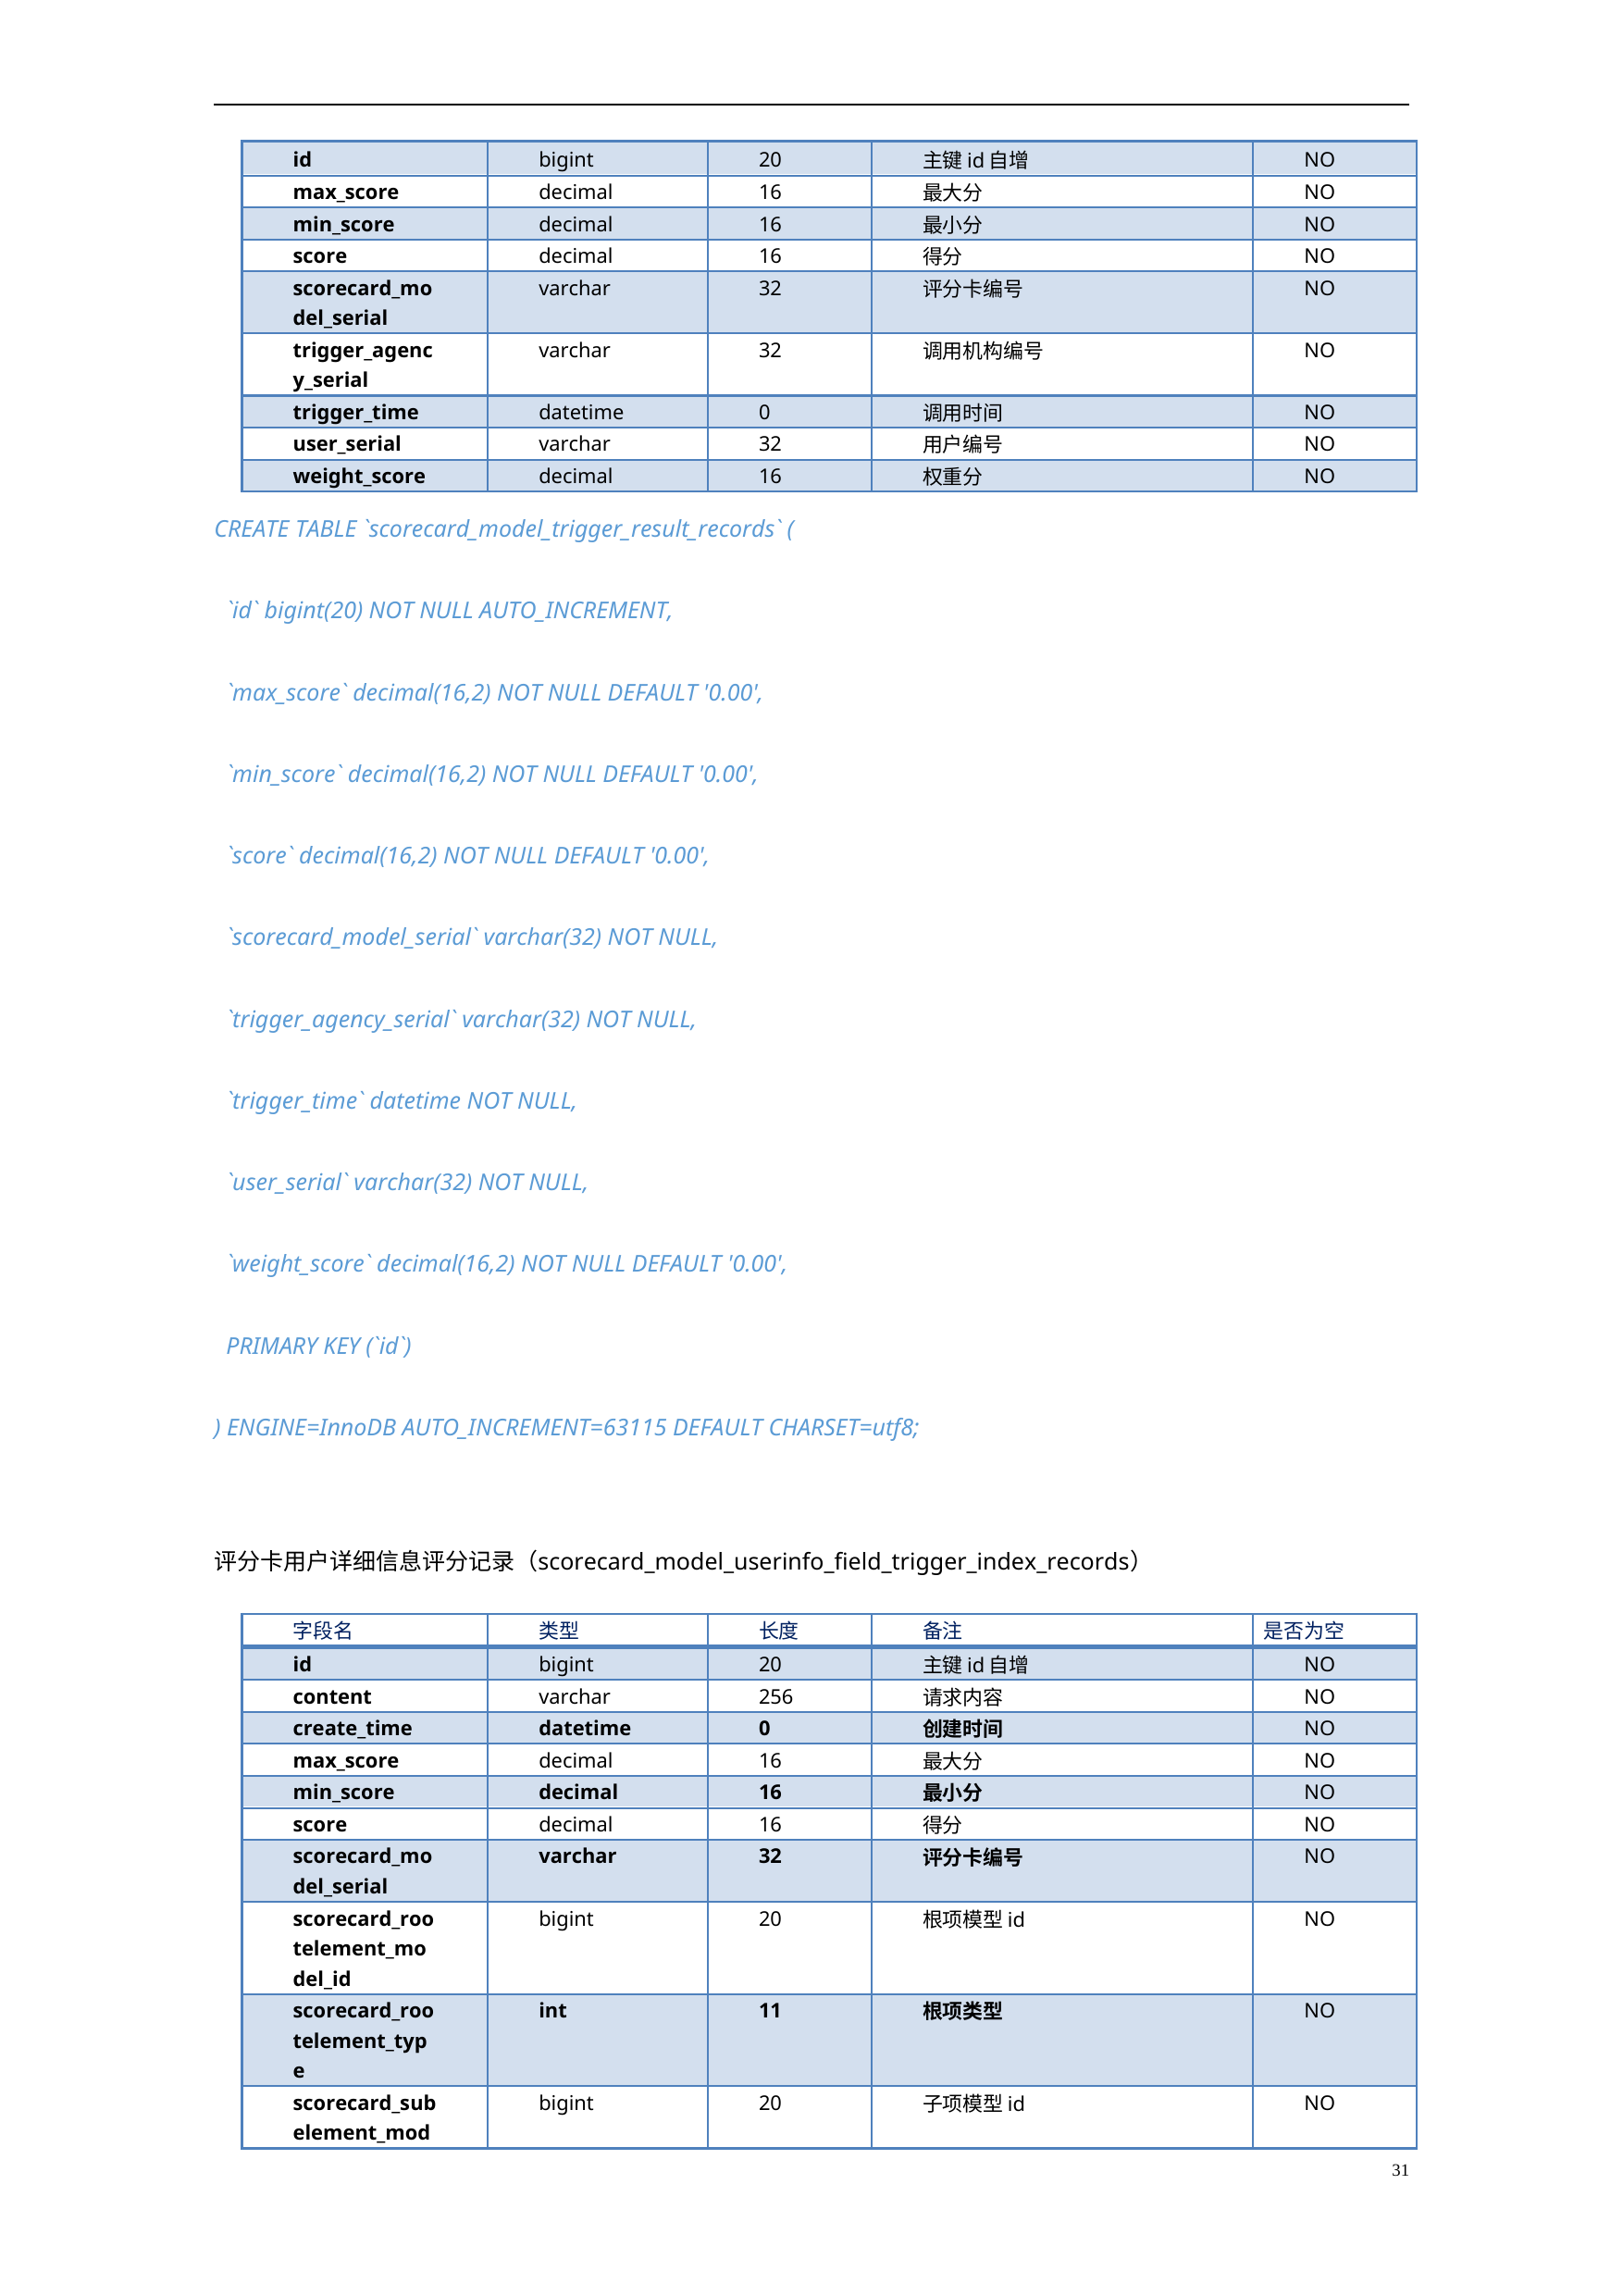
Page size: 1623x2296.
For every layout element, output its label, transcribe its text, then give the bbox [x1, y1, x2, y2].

table_cell 0 [709, 1713, 871, 1743]
table_cell NO [1254, 2087, 1416, 2147]
table_cell 用户编号 [873, 428, 1252, 459]
table_cell 16 [709, 461, 871, 490]
table_cell bigint [489, 143, 707, 174]
table_cell 16 [709, 241, 871, 270]
table_cell 得分 [873, 1809, 1252, 1839]
table_cell 20 [709, 143, 871, 174]
text `trigger_time` datetime NOT NULL, [214, 1070, 1409, 1130]
table_cell 最小分 [873, 208, 1252, 239]
table_cell id [243, 143, 487, 174]
text `max_score` decimal(16,2) NOT NULL DEFAULT '0.00', [214, 662, 1409, 722]
text ) ENGINE=InnoDB AUTO_INCREMENT=63115 DEFAULT CHARSET=utf8; [214, 1396, 1409, 1457]
table_cell max_score [243, 177, 487, 206]
table_header 类型 [489, 1615, 707, 1644]
table_cell score [243, 1809, 487, 1839]
text `user_serial` varchar(32) NOT NULL, [214, 1151, 1409, 1211]
table_cell scorecard_model_serial [243, 1841, 487, 1901]
table_cell NO [1254, 177, 1416, 206]
table_cell 得分 [873, 241, 1252, 270]
table_cell datetime [489, 397, 707, 427]
table_cell 16 [709, 177, 871, 206]
table_cell 32 [709, 428, 871, 459]
table_cell decimal [489, 241, 707, 270]
table_cell 评分卡编号 [873, 272, 1252, 332]
table_cell varchar [489, 1841, 707, 1901]
table_cell 最小分 [873, 1777, 1252, 1806]
table_cell NO [1254, 397, 1416, 427]
table_cell decimal [489, 208, 707, 239]
table_cell min_score [243, 208, 487, 239]
table_cell user_serial [243, 428, 487, 459]
table_cell NO [1254, 208, 1416, 239]
table_cell 16 [709, 208, 871, 239]
table_cell scorecard_subelement_model_id [243, 2087, 487, 2147]
table_cell decimal [489, 177, 707, 206]
table_cell 32 [709, 334, 871, 394]
text CREATE TABLE `scorecard_model_trigger_result_records` ( [214, 498, 1409, 558]
table_cell 20 [709, 1903, 871, 1993]
table_header 是否为空 [1254, 1615, 1416, 1644]
table_cell decimal [489, 1744, 707, 1775]
table_cell bigint [489, 2087, 707, 2147]
table_cell int [489, 1995, 707, 2085]
table_cell 0 [709, 397, 871, 427]
table_header 长度 [709, 1615, 871, 1644]
table_cell weight_score [243, 461, 487, 490]
table_cell bigint [489, 1649, 707, 1679]
table_cell 16 [709, 1744, 871, 1775]
table_cell 调用机构编号 [873, 334, 1252, 394]
table_cell 调用时间 [873, 397, 1252, 427]
table_cell NO [1254, 1744, 1416, 1775]
table_cell NO [1254, 1903, 1416, 1993]
table_cell 256 [709, 1681, 871, 1711]
table_cell 16 [709, 1809, 871, 1839]
table_cell bigint [489, 1903, 707, 1993]
text `score` decimal(16,2) NOT NULL DEFAULT '0.00', [214, 825, 1409, 885]
table_cell NO [1254, 334, 1416, 394]
table_cell 32 [709, 1841, 871, 1901]
table_cell 16 [709, 1777, 871, 1806]
text `min_score` decimal(16,2) NOT NULL DEFAULT '0.00', [214, 743, 1409, 803]
table_cell 最大分 [873, 177, 1252, 206]
text `trigger_agency_serial` varchar(32) NOT NULL, [214, 988, 1409, 1049]
table_cell varchar [489, 428, 707, 459]
table_cell 32 [709, 272, 871, 332]
table_cell 11 [709, 1995, 871, 2085]
table_cell scorecard_rootelement_type [243, 1995, 487, 2085]
table_cell varchar [489, 272, 707, 332]
table_cell 根项类型 [873, 1995, 1252, 2085]
table_cell NO [1254, 241, 1416, 270]
table_cell NO [1254, 428, 1416, 459]
table_cell 请求内容 [873, 1681, 1252, 1711]
table_cell decimal [489, 461, 707, 490]
table_cell trigger_time [243, 397, 487, 427]
text 评分卡用户详细信息评分记录（scorecard_model_userinfo_field_trigger_index_records） [214, 1530, 1409, 1590]
table_cell NO [1254, 1995, 1416, 2085]
table_cell NO [1254, 1777, 1416, 1806]
table_cell NO [1254, 1713, 1416, 1743]
table_cell 主键id自增 [873, 143, 1252, 174]
table_cell NO [1254, 1841, 1416, 1901]
text `id` bigint(20) NOT NULL AUTO_INCREMENT, [214, 580, 1409, 640]
table_cell scorecard_rootelement_model_id [243, 1903, 487, 1993]
table_cell content [243, 1681, 487, 1711]
table_cell score [243, 241, 487, 270]
table_cell 权重分 [873, 461, 1252, 490]
table_cell 评分卡编号 [873, 1841, 1252, 1901]
table_cell NO [1254, 1809, 1416, 1839]
table_cell varchar [489, 1681, 707, 1711]
table_cell NO [1254, 143, 1416, 174]
table_cell trigger_agency_serial [243, 334, 487, 394]
text PRIMARY KEY (`id`) [214, 1315, 1409, 1375]
text `weight_score` decimal(16,2) NOT NULL DEFAULT '0.00', [214, 1234, 1409, 1294]
table_cell decimal [489, 1809, 707, 1839]
table_cell 子项模型id [873, 2087, 1252, 2147]
table_cell NO [1254, 272, 1416, 332]
table_cell id [243, 1649, 487, 1679]
table_cell NO [1254, 1681, 1416, 1711]
text `scorecard_model_serial` varchar(32) NOT NULL, [214, 907, 1409, 967]
table_cell datetime [489, 1713, 707, 1743]
table_cell 创建时间 [873, 1713, 1252, 1743]
table_cell scorecard_model_serial [243, 272, 487, 332]
table_cell 20 [709, 2087, 871, 2147]
table_cell 根项模型id [873, 1903, 1252, 1993]
table_cell decimal [489, 1777, 707, 1806]
table_header 字段名 [243, 1615, 487, 1644]
table_cell max_score [243, 1744, 487, 1775]
table_cell NO [1254, 1649, 1416, 1679]
table_cell 20 [709, 1649, 871, 1679]
table_cell 主键id自增 [873, 1649, 1252, 1679]
table_cell min_score [243, 1777, 487, 1806]
table_cell varchar [489, 334, 707, 394]
table_cell create_time [243, 1713, 487, 1743]
table_header 备注 [873, 1615, 1252, 1644]
table_cell 最大分 [873, 1744, 1252, 1775]
table_cell NO [1254, 461, 1416, 490]
